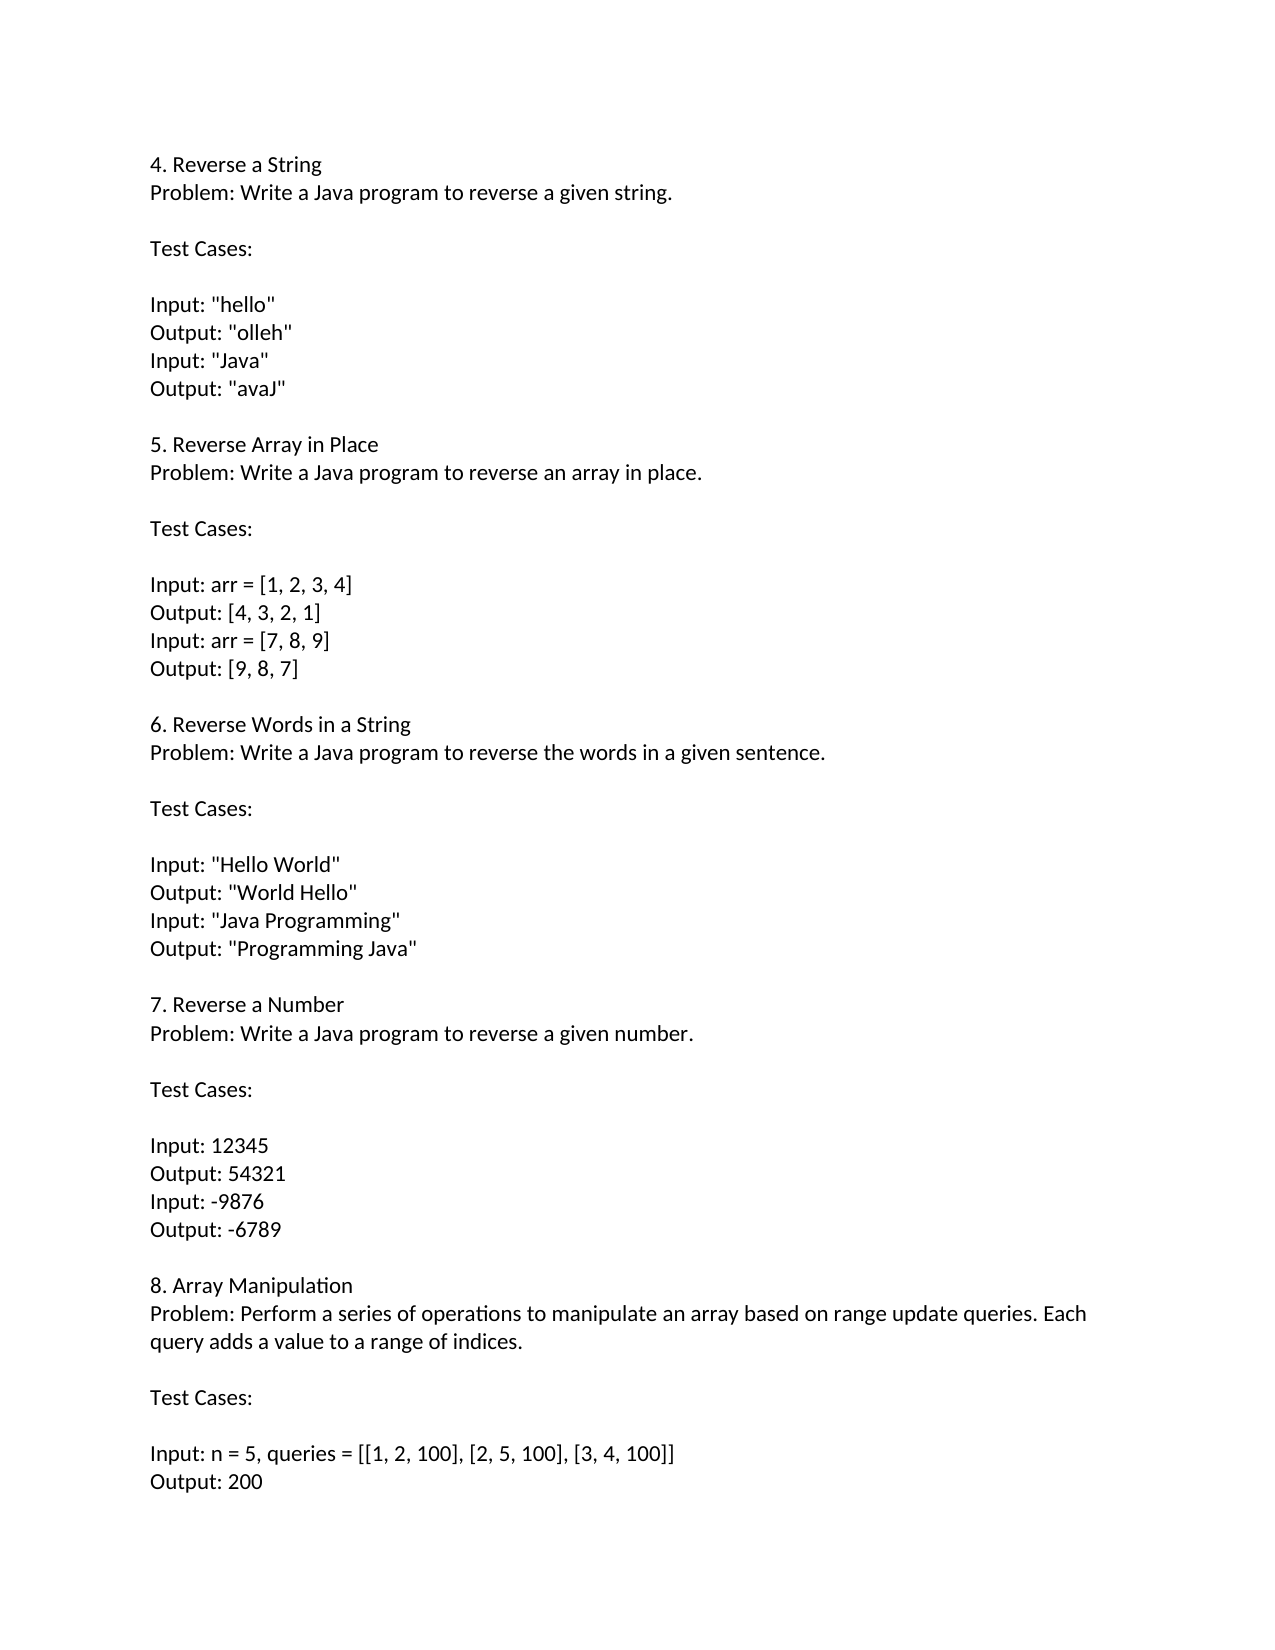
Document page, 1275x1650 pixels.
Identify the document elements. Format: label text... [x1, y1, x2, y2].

text Output: "olleh" [150, 318, 1125, 346]
text Test Cases: [150, 234, 1125, 262]
text Output: "avaJ" [150, 374, 1125, 402]
text Output: 200 [150, 1467, 1125, 1495]
text Test Cases: [150, 794, 1125, 822]
text Output: -6789 [150, 1215, 1125, 1243]
text 5. Reverse Array in Place [150, 430, 1125, 458]
text Problem: Write a Java program to reverse a given string. [150, 178, 1125, 206]
text 6. Reverse Words in a String [150, 710, 1125, 738]
text Output: 54321 [150, 1159, 1125, 1187]
text Input: -9876 [150, 1187, 1125, 1215]
text Input: 12345 [150, 1131, 1125, 1159]
text Input: "Java Programming" [150, 907, 1125, 934]
text Input: "hello" [150, 290, 1125, 318]
text Test Cases: [150, 1075, 1125, 1103]
text Input: "Hello World" [150, 851, 1125, 878]
text Output: "World Hello" [150, 878, 1125, 907]
text Output: "Programming Java" [150, 934, 1125, 963]
text 7. Reverse a Number [150, 991, 1125, 1019]
text Problem: Write a Java program to reverse the words in a given sentence. [150, 738, 1125, 766]
text Input: arr = [7, 8, 9] [150, 626, 1125, 654]
text Input: n = 5, queries = [[1, 2, 100], [2, 5, 100], [3, 4, 100]] [150, 1439, 1125, 1467]
text Test Cases: [150, 1383, 1125, 1411]
text Input: arr = [1, 2, 3, 4] [150, 570, 1125, 598]
text Output: [4, 3, 2, 1] [150, 598, 1125, 626]
text Test Cases: [150, 514, 1125, 542]
text Problem: Perform a series of operations to manipulate an array based on range update queries. Each query adds a value to a range of indices. [150, 1299, 1125, 1355]
text 8. Array Manipulation [150, 1271, 1125, 1299]
text 4. Reverse a String [150, 150, 1125, 178]
text Problem: Write a Java program to reverse an array in place. [150, 458, 1125, 486]
text Output: [9, 8, 7] [150, 654, 1125, 682]
text Problem: Write a Java program to reverse a given number. [150, 1019, 1125, 1047]
text Input: "Java" [150, 346, 1125, 374]
